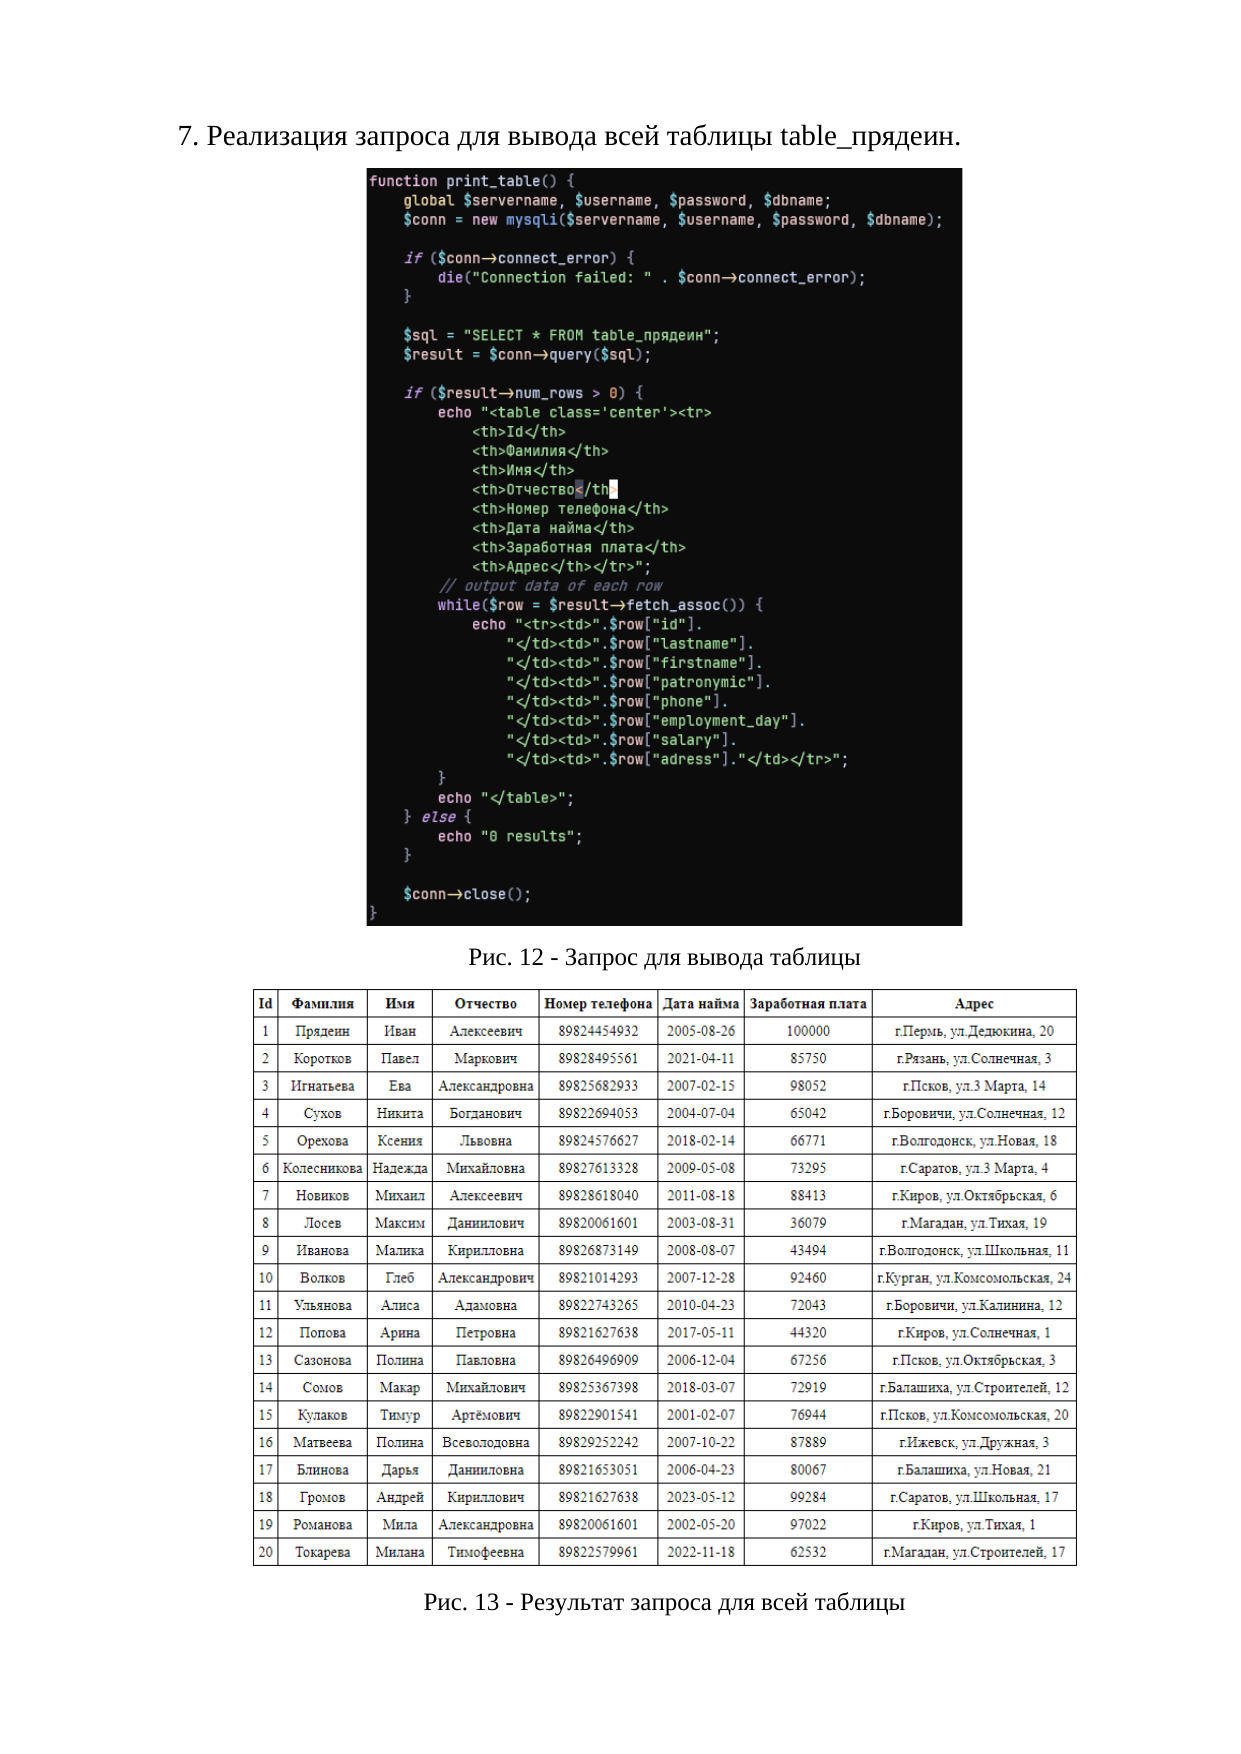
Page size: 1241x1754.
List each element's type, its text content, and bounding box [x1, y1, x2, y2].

picture [250, 985, 1079, 1570]
list Реализация запроса для вывода всей таблицы table_прядеин. [177, 118, 1152, 152]
picture [366, 168, 963, 926]
list Рис. 13 - Результат запроса для всей таблицы [177, 1587, 1152, 1615]
list Рис. 12 - Запрос для вывода таблицы [177, 942, 1152, 971]
